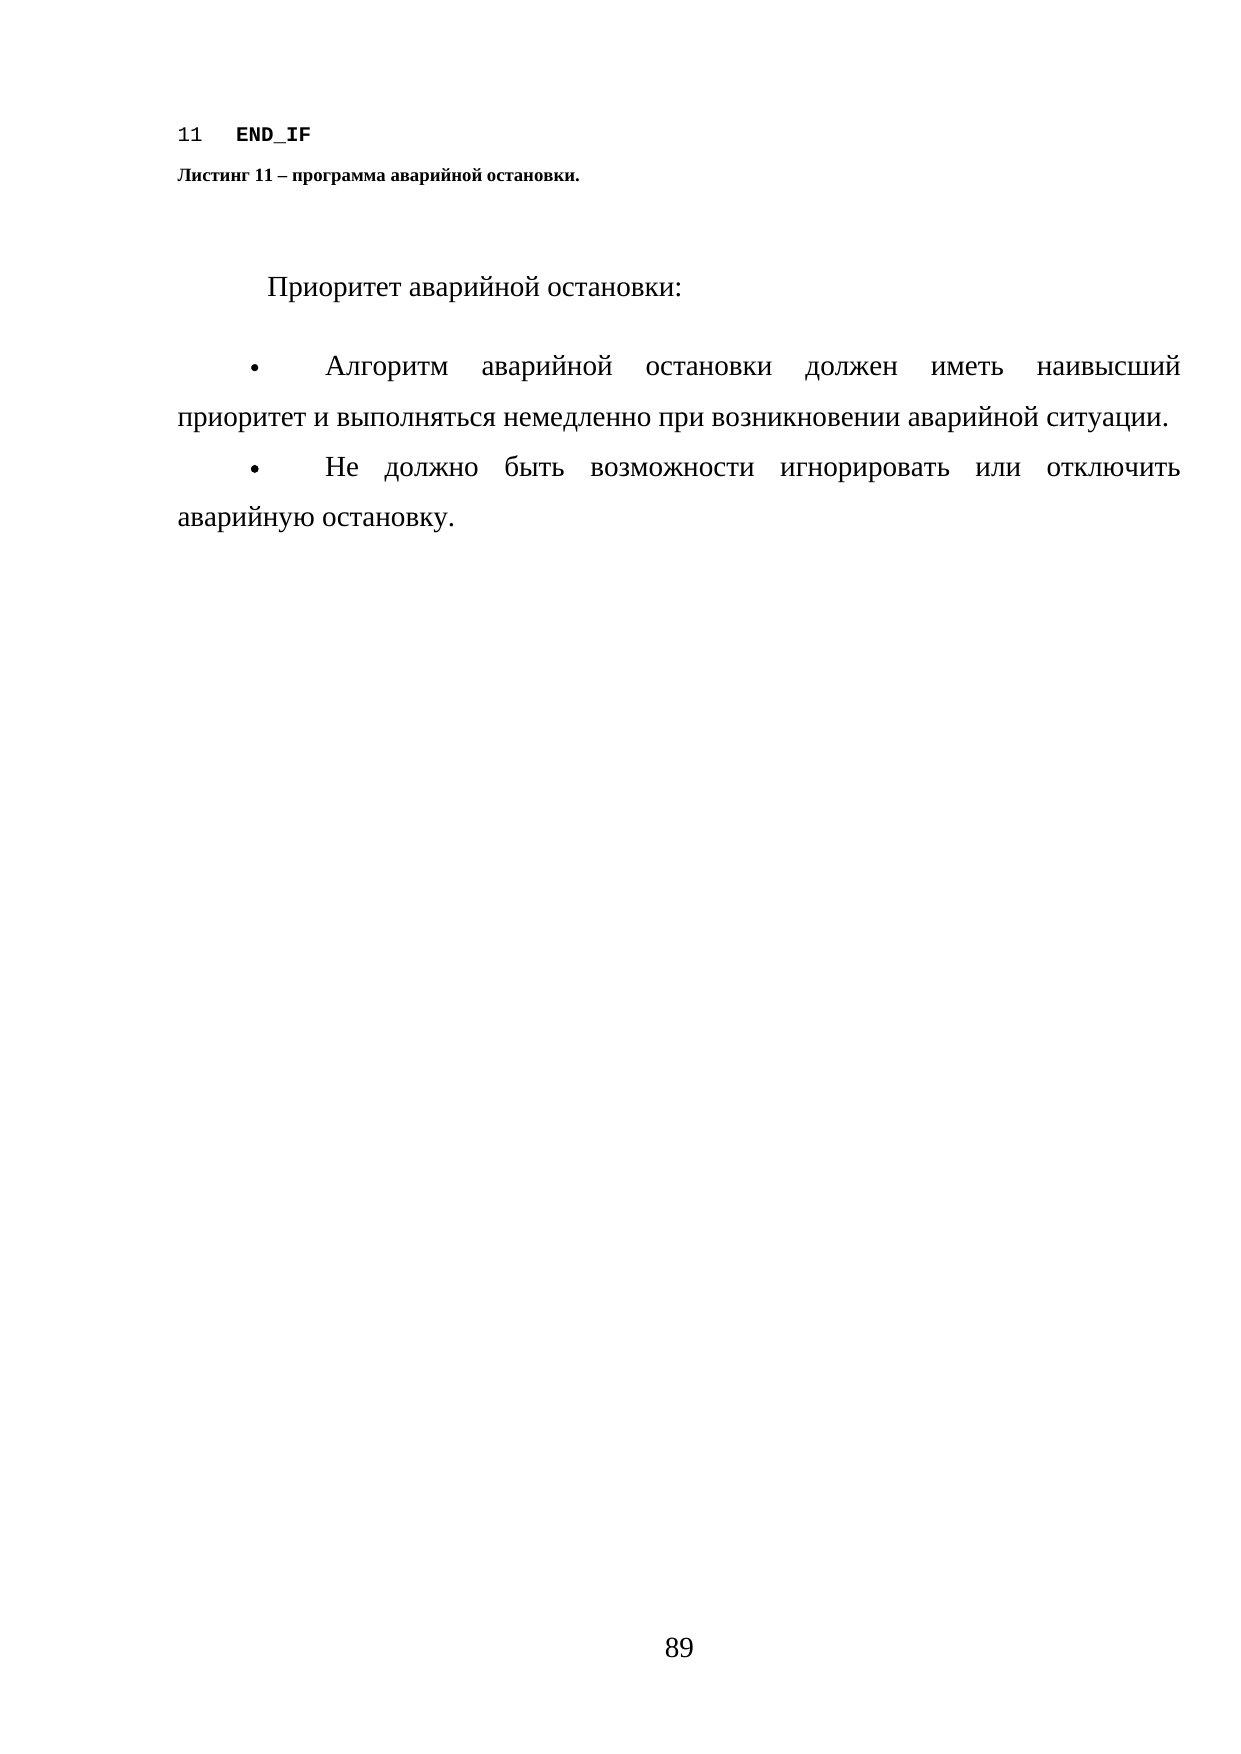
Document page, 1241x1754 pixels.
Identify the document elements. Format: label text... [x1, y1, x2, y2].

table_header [166, 124, 224, 164]
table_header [225, 124, 1174, 164]
subtitle Приоритет аварийной остановки: [267, 269, 1181, 302]
list Алгоритм аварийной остановки должен иметь наивысший приоритет и выполняться немедленно при возникновении аварийной ситуации. [177, 348, 1181, 432]
list Не должно быть возможности игнорировать или отключить аварийную остановку. [177, 449, 1181, 533]
text Листинг 11 – программа аварийной остановки. [177, 164, 1181, 186]
